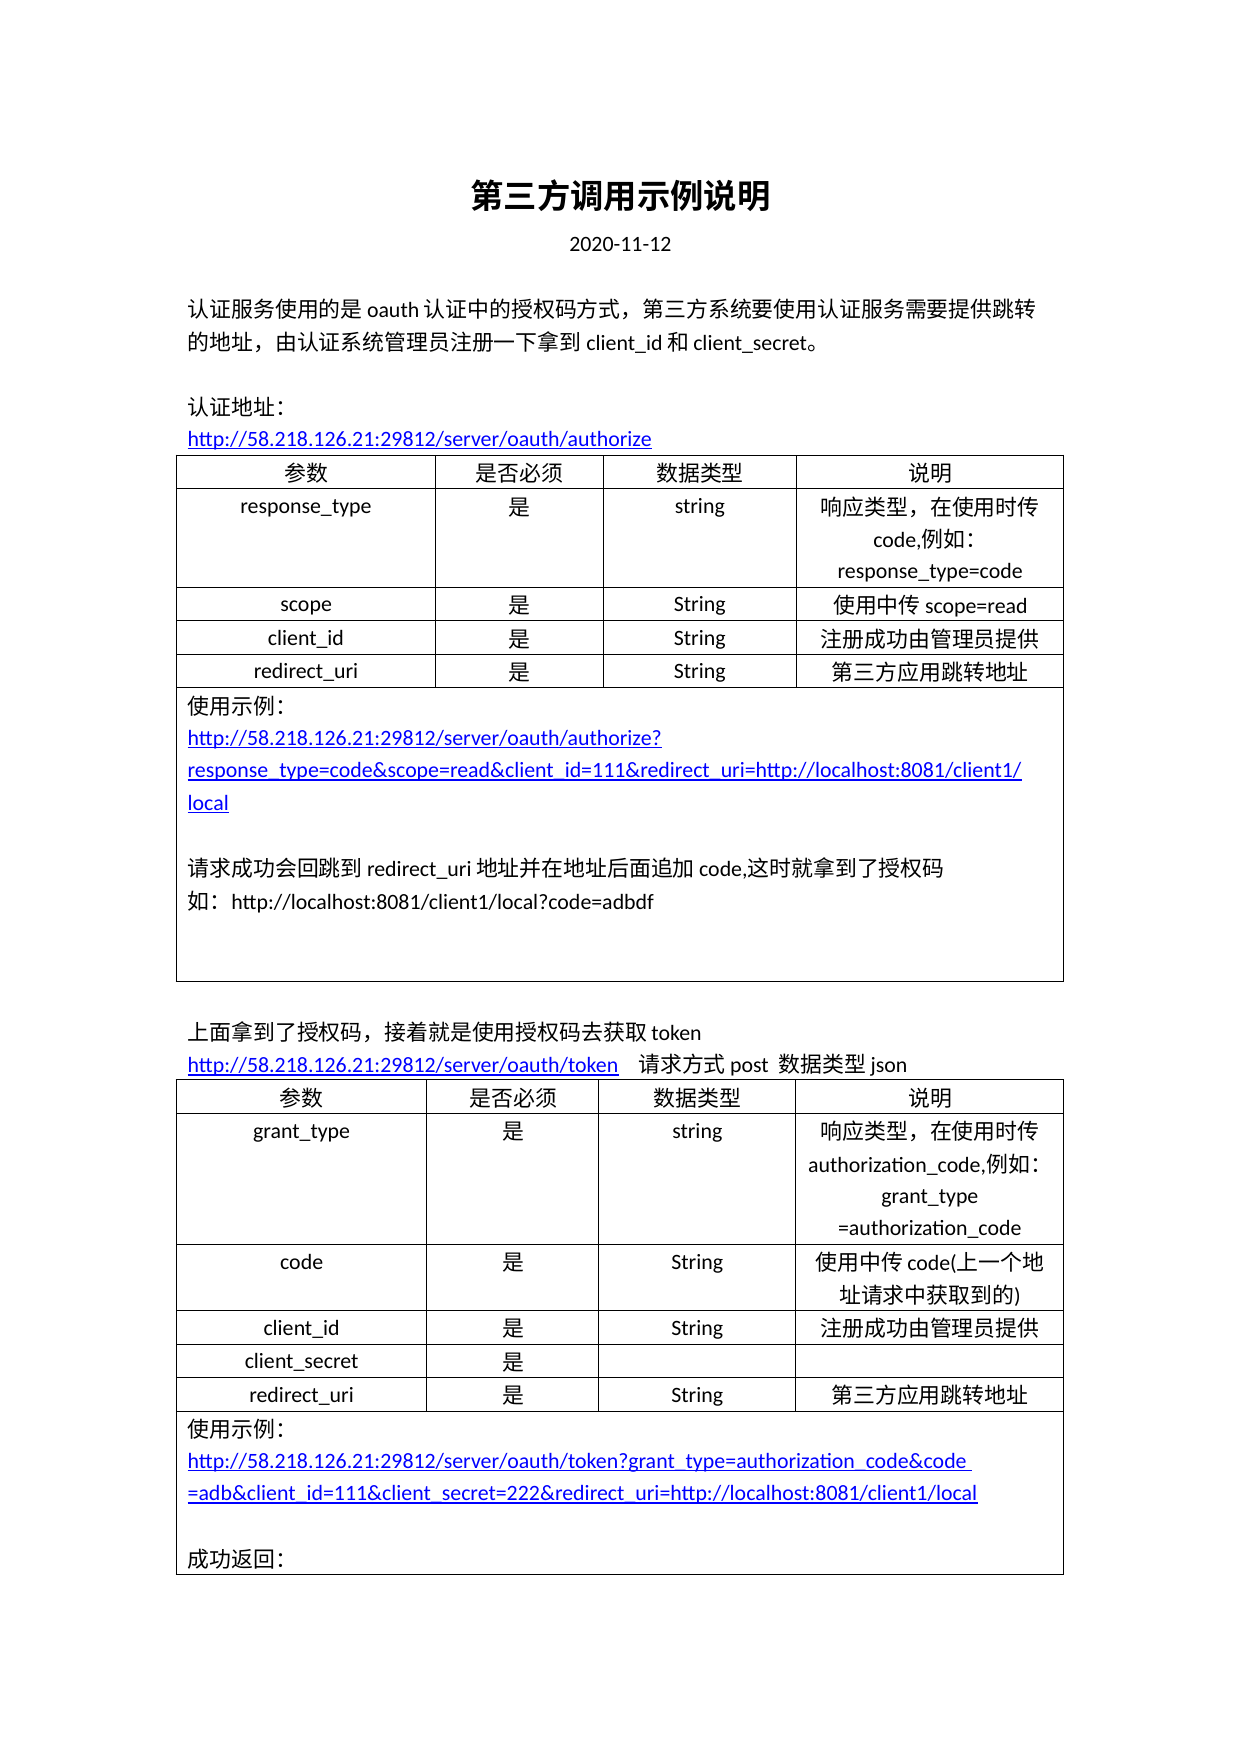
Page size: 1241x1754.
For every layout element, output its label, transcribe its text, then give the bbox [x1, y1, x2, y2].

table_cell 是 [436, 588, 603, 620]
table_cell redirect_uri [177, 1378, 426, 1411]
table_cell 是 [427, 1245, 598, 1310]
table_cell [599, 1345, 795, 1377]
table_cell response_type [177, 489, 435, 587]
table_header 参数 [177, 1080, 426, 1113]
text 认证服务使用的是oauth认证中的授权码方式，第三方系统要使用认证服务需要提供跳转的地址，由认证系统管理员注册一下拿到 client_id和client_secret。 [187, 292, 1053, 357]
table_cell client_id [177, 621, 435, 654]
table_cell redirect_uri [177, 655, 435, 687]
table_cell code [177, 1245, 426, 1310]
table_cell 是 [427, 1114, 598, 1244]
table_cell 第三方应用跳转地址 [796, 1378, 1063, 1411]
table_cell String [604, 621, 796, 654]
table_cell 是 [436, 489, 603, 587]
table_cell string [604, 489, 796, 587]
table_cell 响应类型，在使用时传code,例如：response_type=code [797, 489, 1063, 587]
table_cell 使用中传code(上一个地址请求中获取到的) [796, 1245, 1063, 1310]
table_cell 响应类型，在使用时传authorization_code,例如：grant_type =authorization_code [796, 1114, 1063, 1244]
table_cell 是 [427, 1378, 598, 1411]
table_cell 是 [436, 621, 603, 654]
text http://58.218.126.21:29812/server/oauth/token 请求方式post 数据类型json [187, 1047, 1053, 1079]
table_cell 使用示例： http://58.218.126.21:29812/server/oauth/authorize?response_type=code&scope=read&client_id=111&redirect_uri=http://localhost:8081/client1/local 请求成功会回跳到redirect_uri地址并在地址后面追加code,这时就拿到了授权码 如：http://localhost:8081/client1/local?code=adbdf [177, 688, 1063, 981]
table_cell 注册成功由管理员提供 [797, 621, 1063, 654]
table_cell String [604, 655, 796, 687]
text 认证地址： [187, 389, 1053, 422]
table_cell String [604, 588, 796, 620]
table_cell String [599, 1311, 795, 1343]
table_cell string [599, 1114, 795, 1244]
table_cell 是 [436, 655, 603, 687]
table_cell [796, 1345, 1063, 1377]
table_cell 是 [427, 1311, 598, 1343]
table_header 数据类型 [599, 1080, 795, 1113]
table_header 是否必须 [436, 456, 603, 488]
table_header 说明 [796, 1080, 1063, 1113]
text 第三方调用示例说明 [187, 162, 1053, 227]
table_header 说明 [797, 456, 1063, 488]
table_cell String [599, 1378, 795, 1411]
table_cell client_id [177, 1311, 426, 1343]
table_header 是否必须 [427, 1080, 598, 1113]
text http://58.218.126.21:29812/server/oauth/authorize [187, 422, 1053, 454]
table_cell 注册成功由管理员提供 [796, 1311, 1063, 1343]
table_cell 是 [427, 1345, 598, 1377]
table_cell scope [177, 588, 435, 620]
table_cell String [599, 1245, 795, 1310]
table_cell client_secret [177, 1345, 426, 1377]
text 上面拿到了授权码，接着就是使用授权码去获取token [187, 1014, 1053, 1047]
table_header 数据类型 [604, 456, 796, 488]
table_cell grant_type [177, 1114, 426, 1244]
table_cell 第三方应用跳转地址 [797, 655, 1063, 687]
text 2020-11-12 [187, 227, 1053, 259]
table_header 参数 [177, 456, 435, 488]
table_cell 使用中传scope=read [797, 588, 1063, 620]
